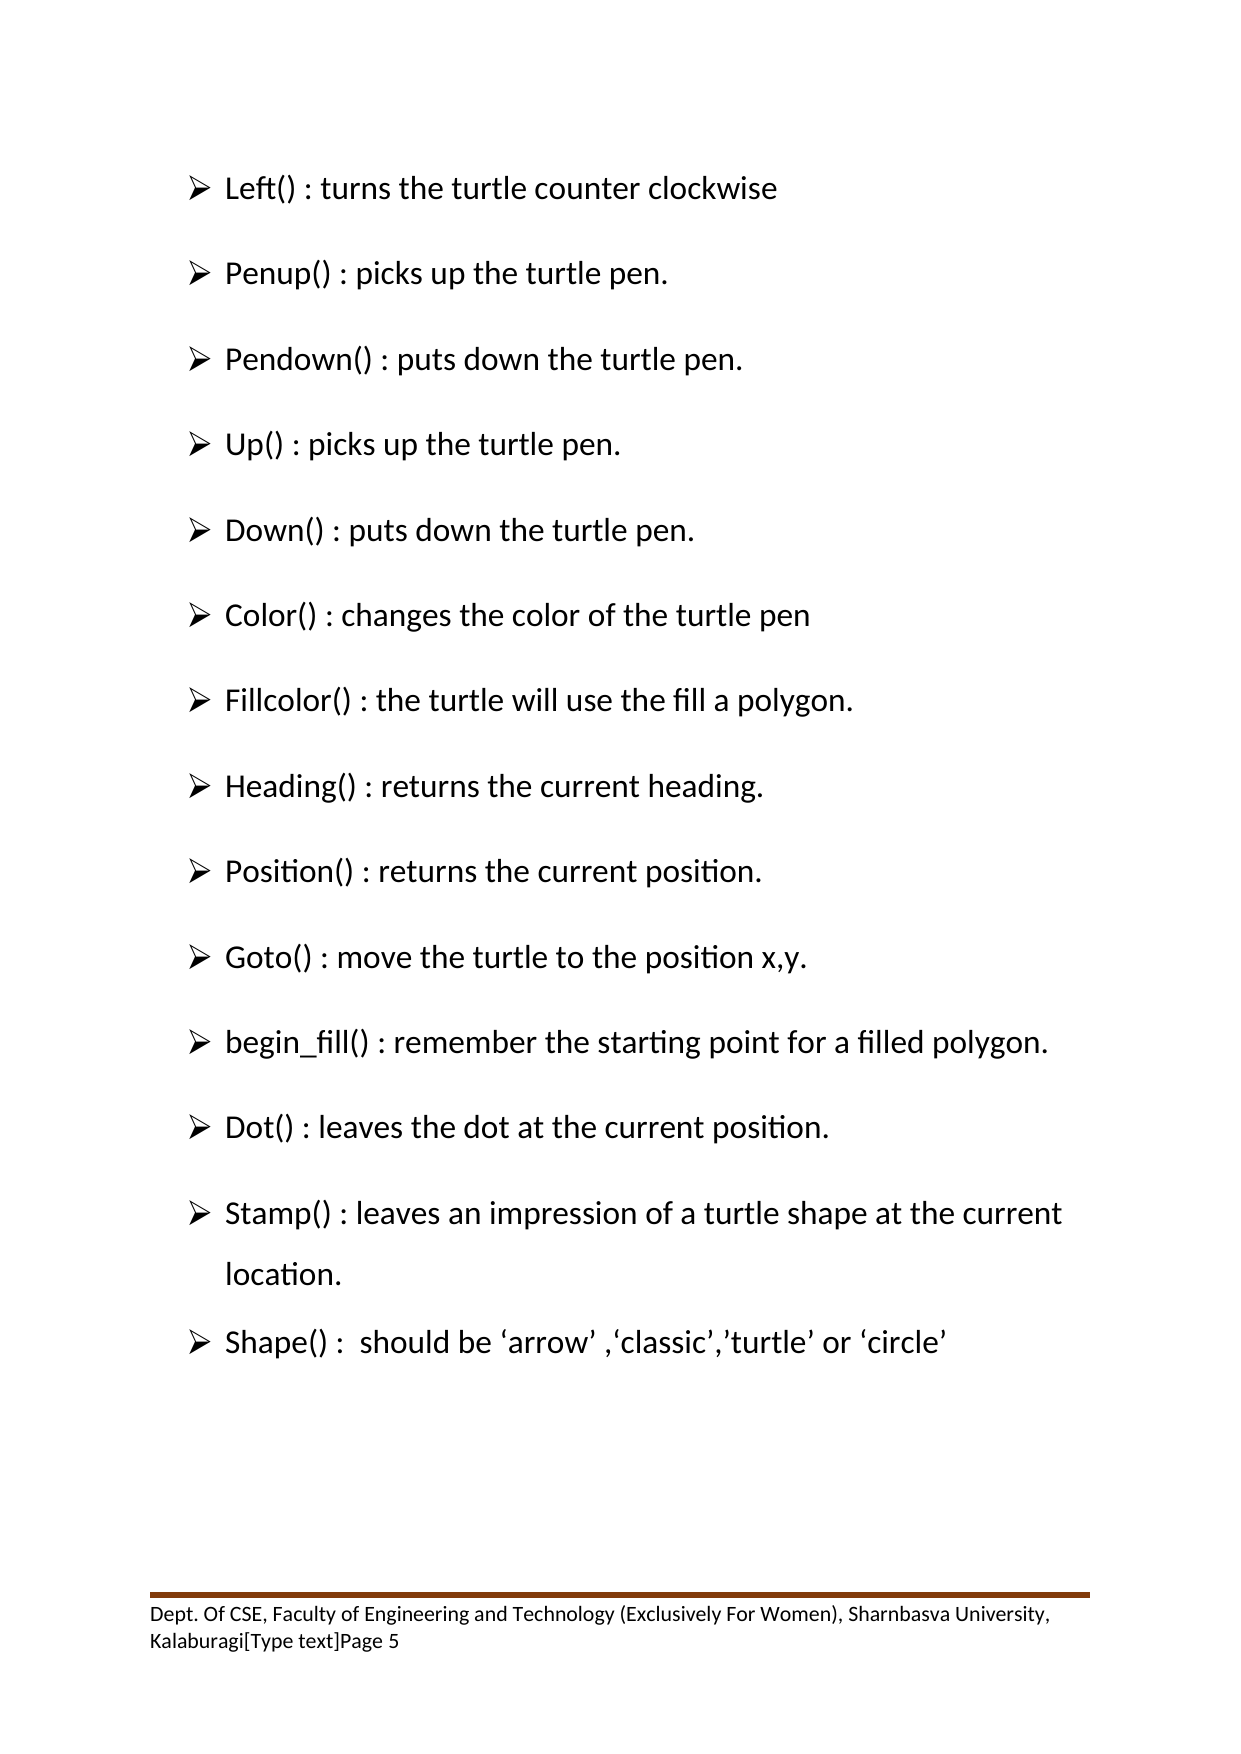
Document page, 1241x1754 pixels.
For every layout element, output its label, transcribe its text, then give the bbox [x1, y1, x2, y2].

list Up() : picks up the turtle pen. [187, 406, 1090, 474]
list Heading() : returns the current heading. [187, 748, 1090, 816]
list Left() : turns the turtle counter clockwise [187, 150, 1090, 218]
list Position() : returns the current position. [187, 833, 1090, 902]
list Color() : changes the color of the turtle pen [187, 577, 1090, 645]
list begin_fill() : remember the starting point for a filled polygon. [187, 1004, 1090, 1072]
list Shape() : should be ‘arrow’ ,‘classic’,’turtle’ or ‘circle’ [187, 1304, 1090, 1373]
list Fillcolor() : the turtle will use the fill a polygon. [187, 662, 1090, 731]
list Down() : puts down the turtle pen. [187, 492, 1090, 560]
list Penup() : picks up the turtle pen. [187, 235, 1090, 304]
list Stamp() : leaves an impression of a turtle shape at the current location. [187, 1175, 1090, 1294]
list Goto() : move the turtle to the position x,y. [187, 919, 1090, 987]
list Pendown() : puts down the turtle pen. [187, 321, 1090, 389]
list Dot() : leaves the dot at the current position. [187, 1089, 1090, 1158]
